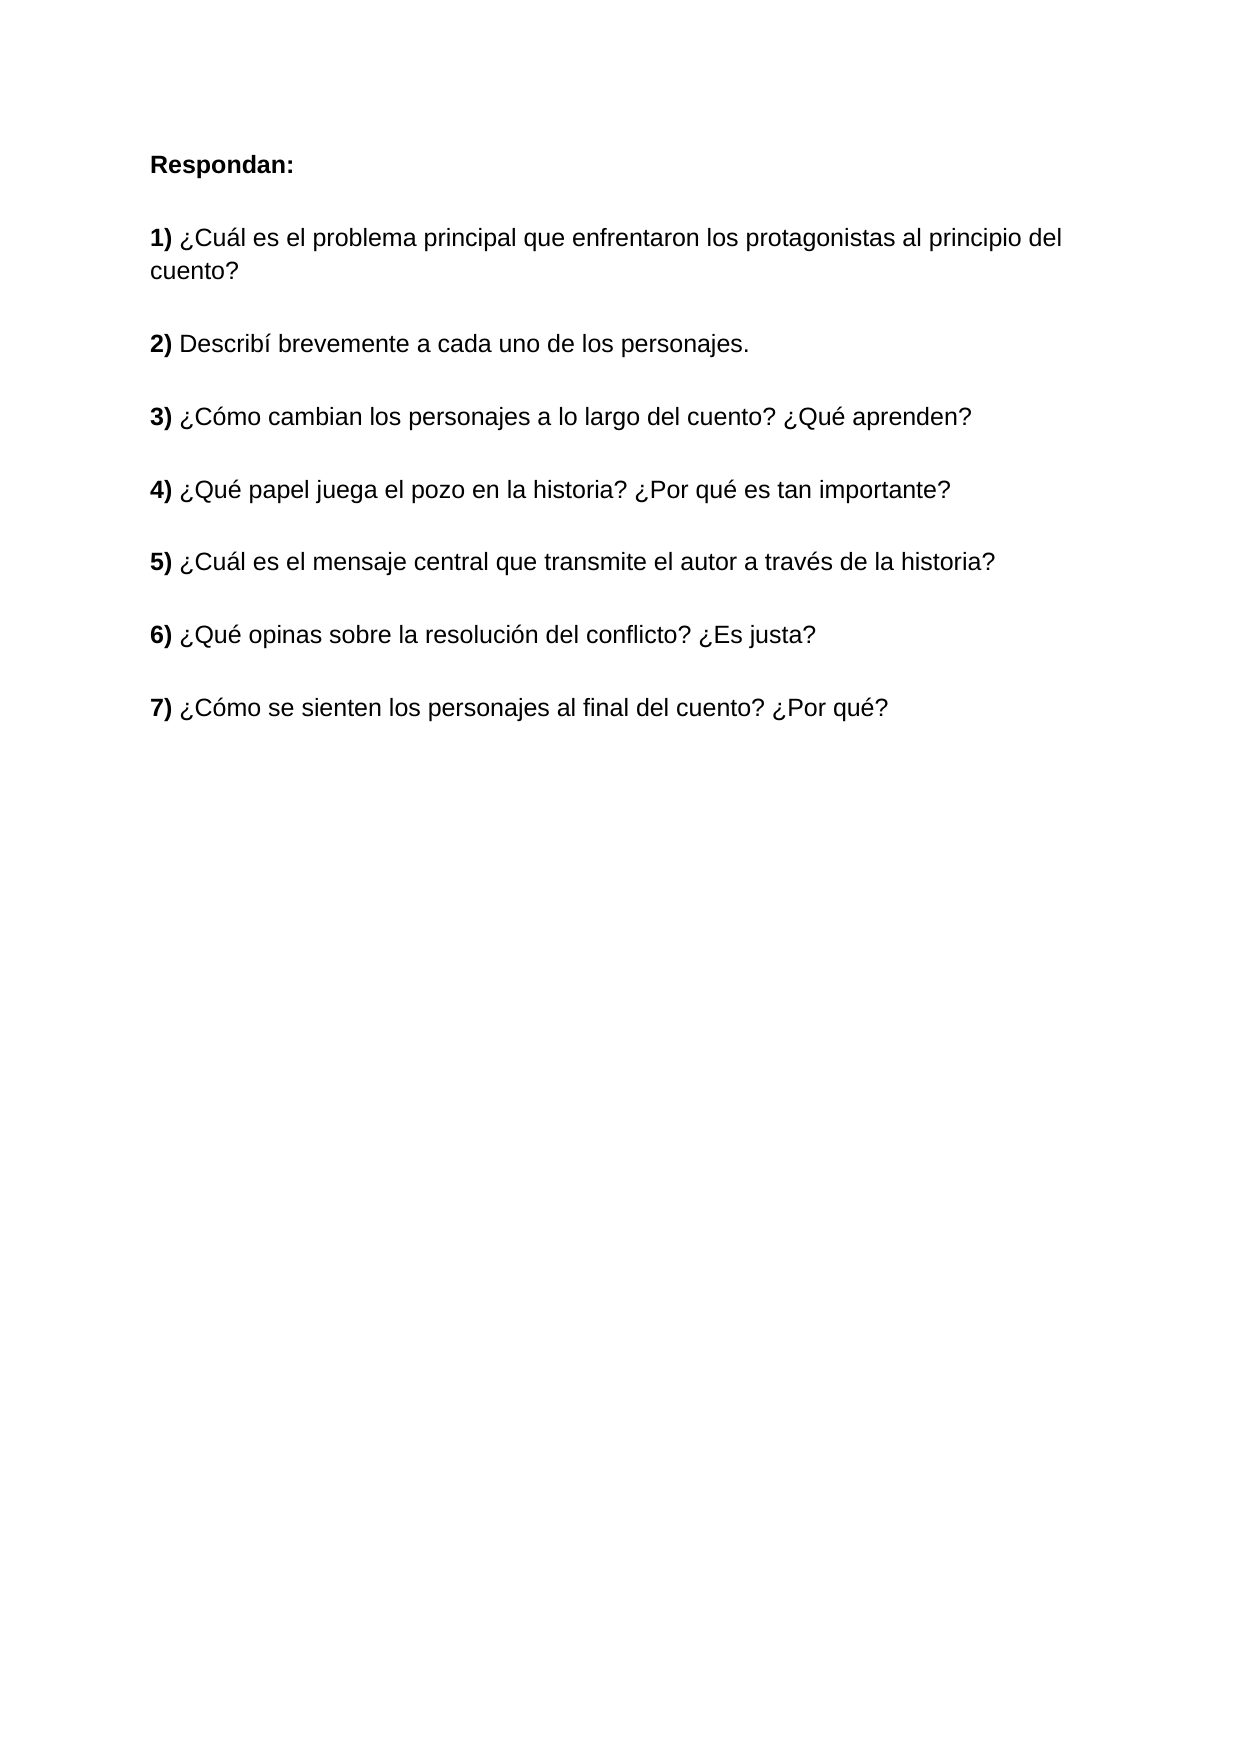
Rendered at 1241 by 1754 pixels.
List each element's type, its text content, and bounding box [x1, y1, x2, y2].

text Respondan: 1) ¿Cuál es el problema principal que enfrentaron los protagonistas al principio del cuento? 2) Describí brevemente a cada uno de los personajes. 3) ¿Cómo cambian los personajes a lo largo del cuento? ¿Qué aprenden? 4) ¿Qué papel juega el pozo en la historia? ¿Por qué es tan importante? 5) ¿Cuál es el mensaje central que transmite el autor a través de la historia? 6) ¿Qué opinas sobre la resolución del conflicto? ¿Es justa? 7) ¿Cómo se sienten los personajes al final del cuento? ¿Por qué? [150, 150, 1090, 722]
